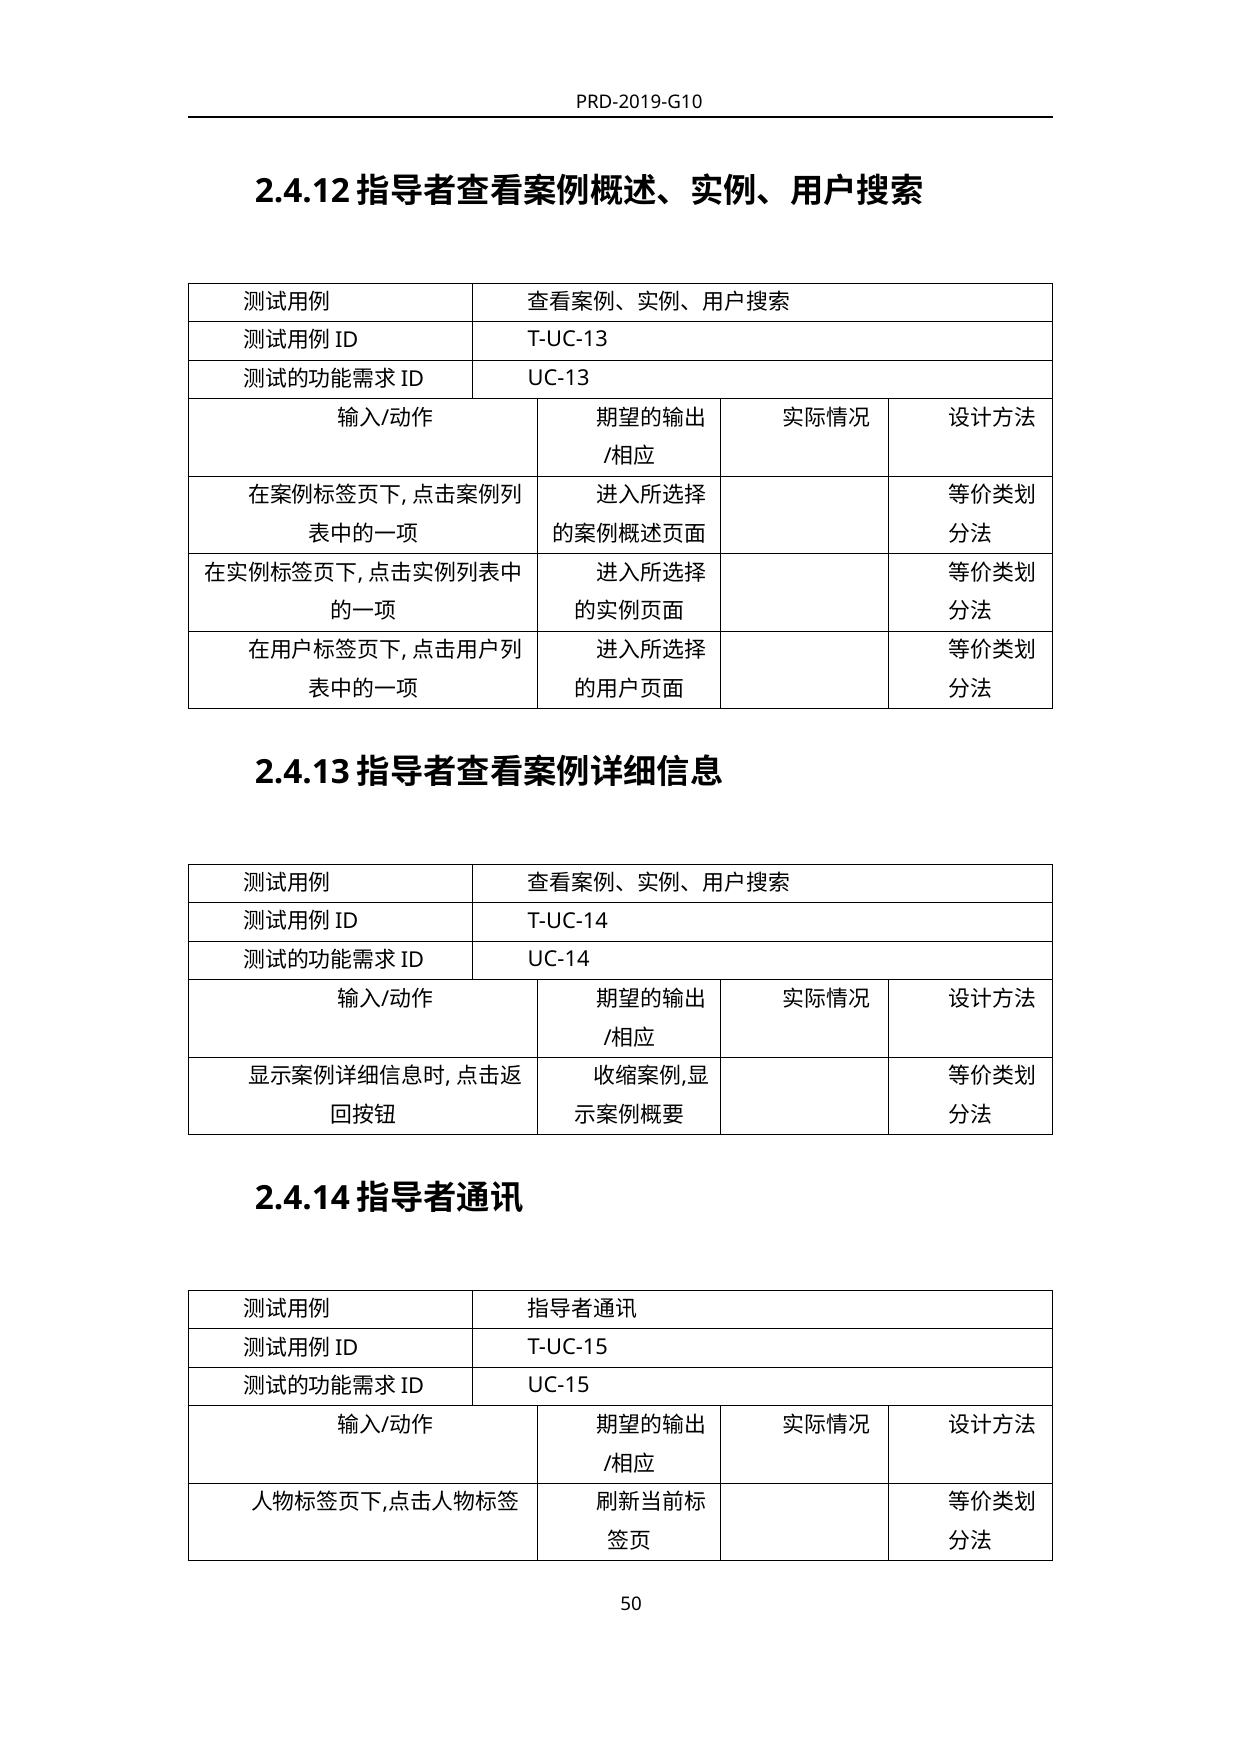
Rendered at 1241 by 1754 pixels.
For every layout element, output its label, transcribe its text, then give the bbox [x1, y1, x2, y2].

table_cell 进入所选择的用户页面 [538, 632, 720, 708]
table_cell 测试的功能需求ID [189, 1368, 472, 1405]
table_cell 在案例标签页下, 点击案例列表中的一项 [189, 477, 537, 553]
table_cell T-UC-15 [473, 1329, 1052, 1367]
table_cell 期望的输出/相应 [538, 980, 720, 1057]
table_cell T-UC-14 [473, 903, 1052, 941]
table_cell 刷新当前标签页 [538, 1484, 720, 1560]
table_cell 设计方法 [889, 1406, 1052, 1483]
table_cell 设计方法 [889, 399, 1052, 476]
table_cell 设计方法 [889, 980, 1052, 1057]
subtitle 2.4.14指导者通讯 [187, 1162, 1053, 1227]
table_header 测试用例 [189, 865, 472, 902]
table_cell [721, 477, 888, 553]
table_header 查看案例、实例、用户搜索 [473, 284, 1052, 321]
table_cell 等价类划分法 [889, 632, 1052, 708]
table_cell 输入/动作 [189, 399, 537, 476]
table_cell [721, 1058, 888, 1134]
table_cell 显示案例详细信息时, 点击返回按钮 [189, 1058, 537, 1134]
table_cell UC-13 [473, 361, 1052, 398]
table_cell 等价类划分法 [889, 1484, 1052, 1560]
subtitle 2.4.12指导者查看案例概述、实例、用户搜索 [187, 155, 1053, 220]
table_cell 在实例标签页下, 点击实例列表中的一项 [189, 554, 537, 631]
table_header 测试用例 [189, 1291, 472, 1328]
table_cell 人物标签页下,点击人物标签 [189, 1484, 537, 1560]
table_cell [721, 1484, 888, 1560]
table_cell 进入所选择的案例概述页面 [538, 477, 720, 553]
table_cell 测试用例ID [189, 1329, 472, 1367]
table_cell T-UC-13 [473, 322, 1052, 359]
table_cell [721, 632, 888, 708]
table_cell 输入/动作 [189, 1406, 537, 1483]
table_header 测试用例 [189, 284, 472, 321]
table_cell 测试用例ID [189, 903, 472, 941]
table_cell [721, 554, 888, 631]
table_header 指导者通讯 [473, 1291, 1052, 1328]
table_cell 收缩案例,显示案例概要 [538, 1058, 720, 1134]
table_cell UC-14 [473, 942, 1052, 979]
subtitle 2.4.13指导者查看案例详细信息 [187, 736, 1053, 801]
table_cell 等价类划分法 [889, 477, 1052, 553]
table_cell 等价类划分法 [889, 1058, 1052, 1134]
table_cell 期望的输出/相应 [538, 1406, 720, 1483]
table_cell 输入/动作 [189, 980, 537, 1057]
table_header 查看案例、实例、用户搜索 [473, 865, 1052, 902]
table_cell 实际情况 [721, 1406, 888, 1483]
table_cell 实际情况 [721, 399, 888, 476]
table_cell 测试的功能需求ID [189, 942, 472, 979]
table_cell UC-15 [473, 1368, 1052, 1405]
table_cell 等价类划分法 [889, 554, 1052, 631]
table_cell 测试用例ID [189, 322, 472, 359]
table_cell 在用户标签页下, 点击用户列表中的一项 [189, 632, 537, 708]
table_cell 实际情况 [721, 980, 888, 1057]
table_cell 测试的功能需求ID [189, 361, 472, 398]
table_cell 进入所选择的实例页面 [538, 554, 720, 631]
table_cell 期望的输出/相应 [538, 399, 720, 476]
